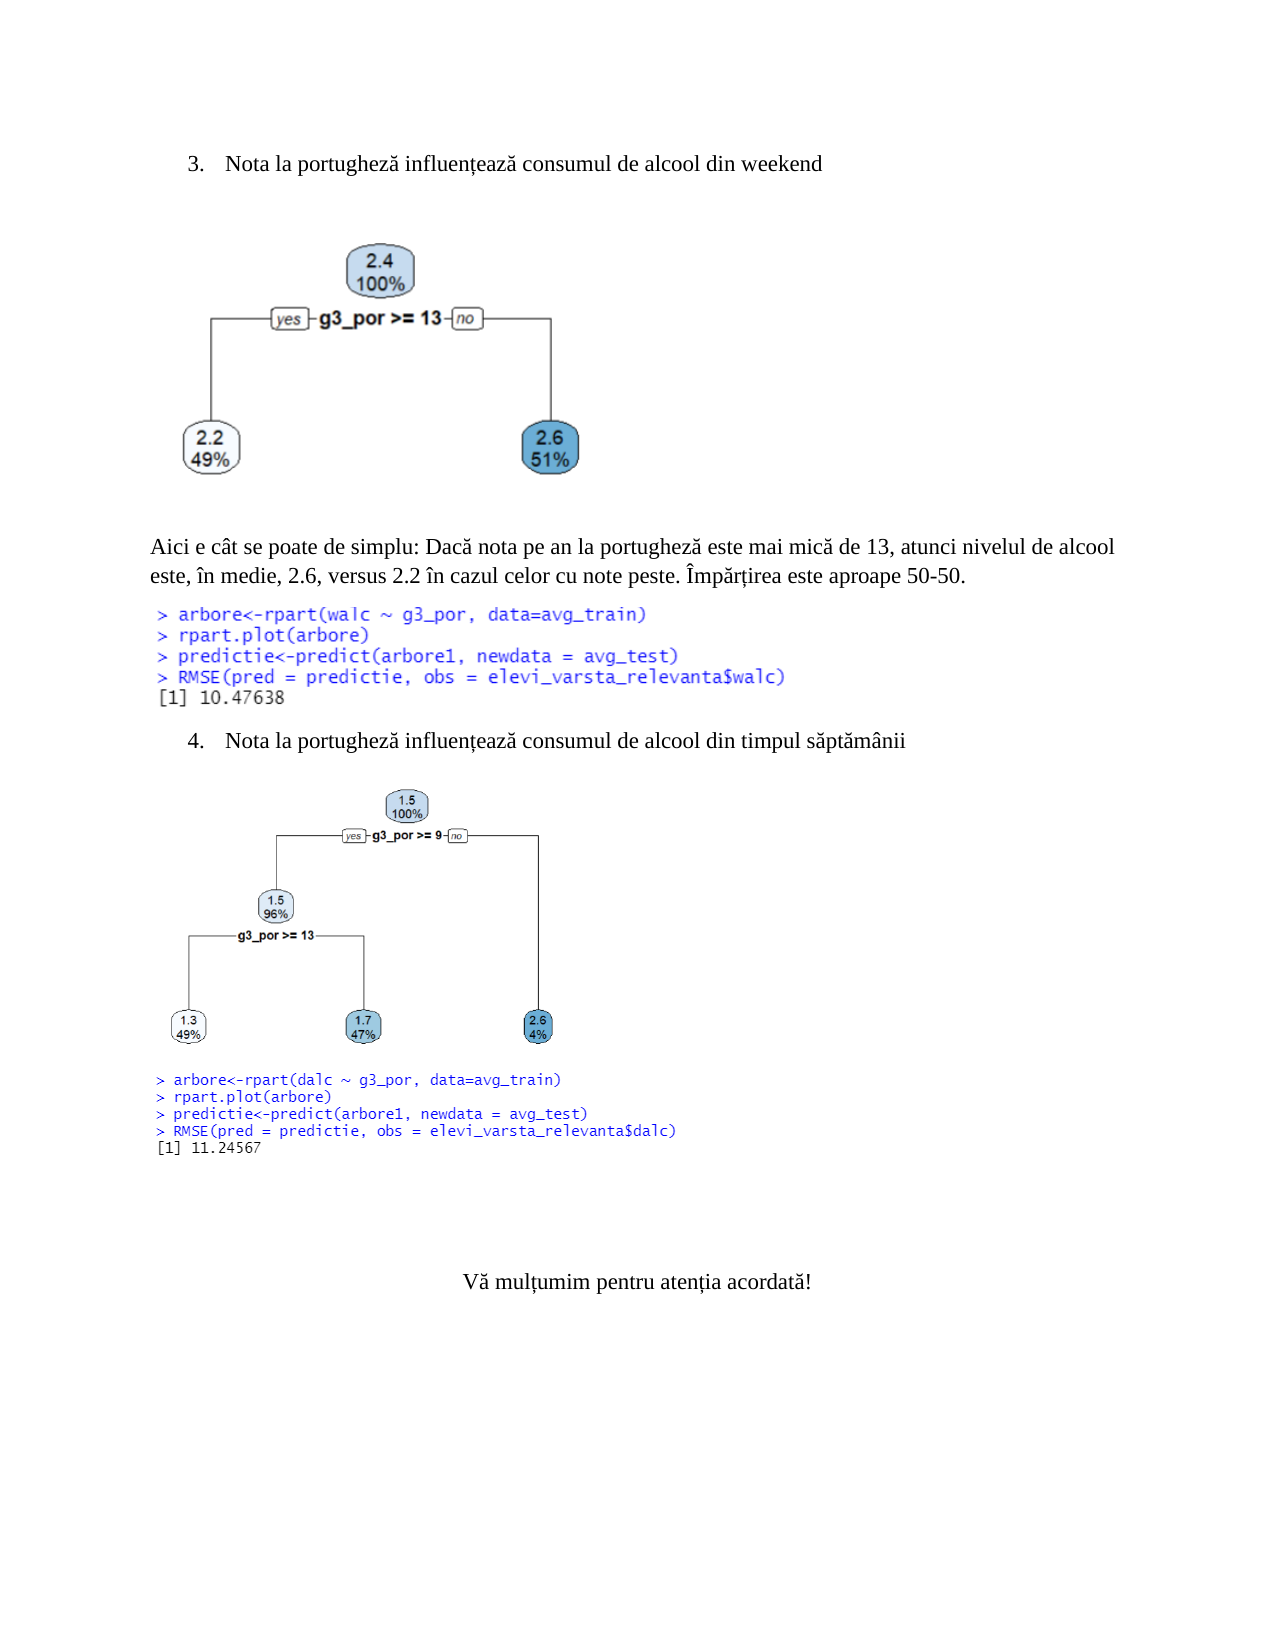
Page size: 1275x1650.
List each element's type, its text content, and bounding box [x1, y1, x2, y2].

list Nota la portugheză influențează consumul de alcool din weekend [187, 150, 1125, 176]
picture [150, 1073, 679, 1159]
list Nota la portugheză influențează consumul de alcool din timpul săptămânii [187, 727, 1125, 753]
picture [150, 772, 568, 1055]
picture [150, 607, 790, 709]
picture [150, 195, 600, 515]
text Vă mulțumim pentru atenția acordată! [150, 1268, 1125, 1294]
text Aici e cât se poate de simplu: Dacă nota pe an la portugheză este mai mică de 13, atunci nivelul de alcool este, în medie, 2.6, versus 2.2 în cazul celor cu note peste. Împărțirea este aproape 50-50. [150, 533, 1125, 588]
